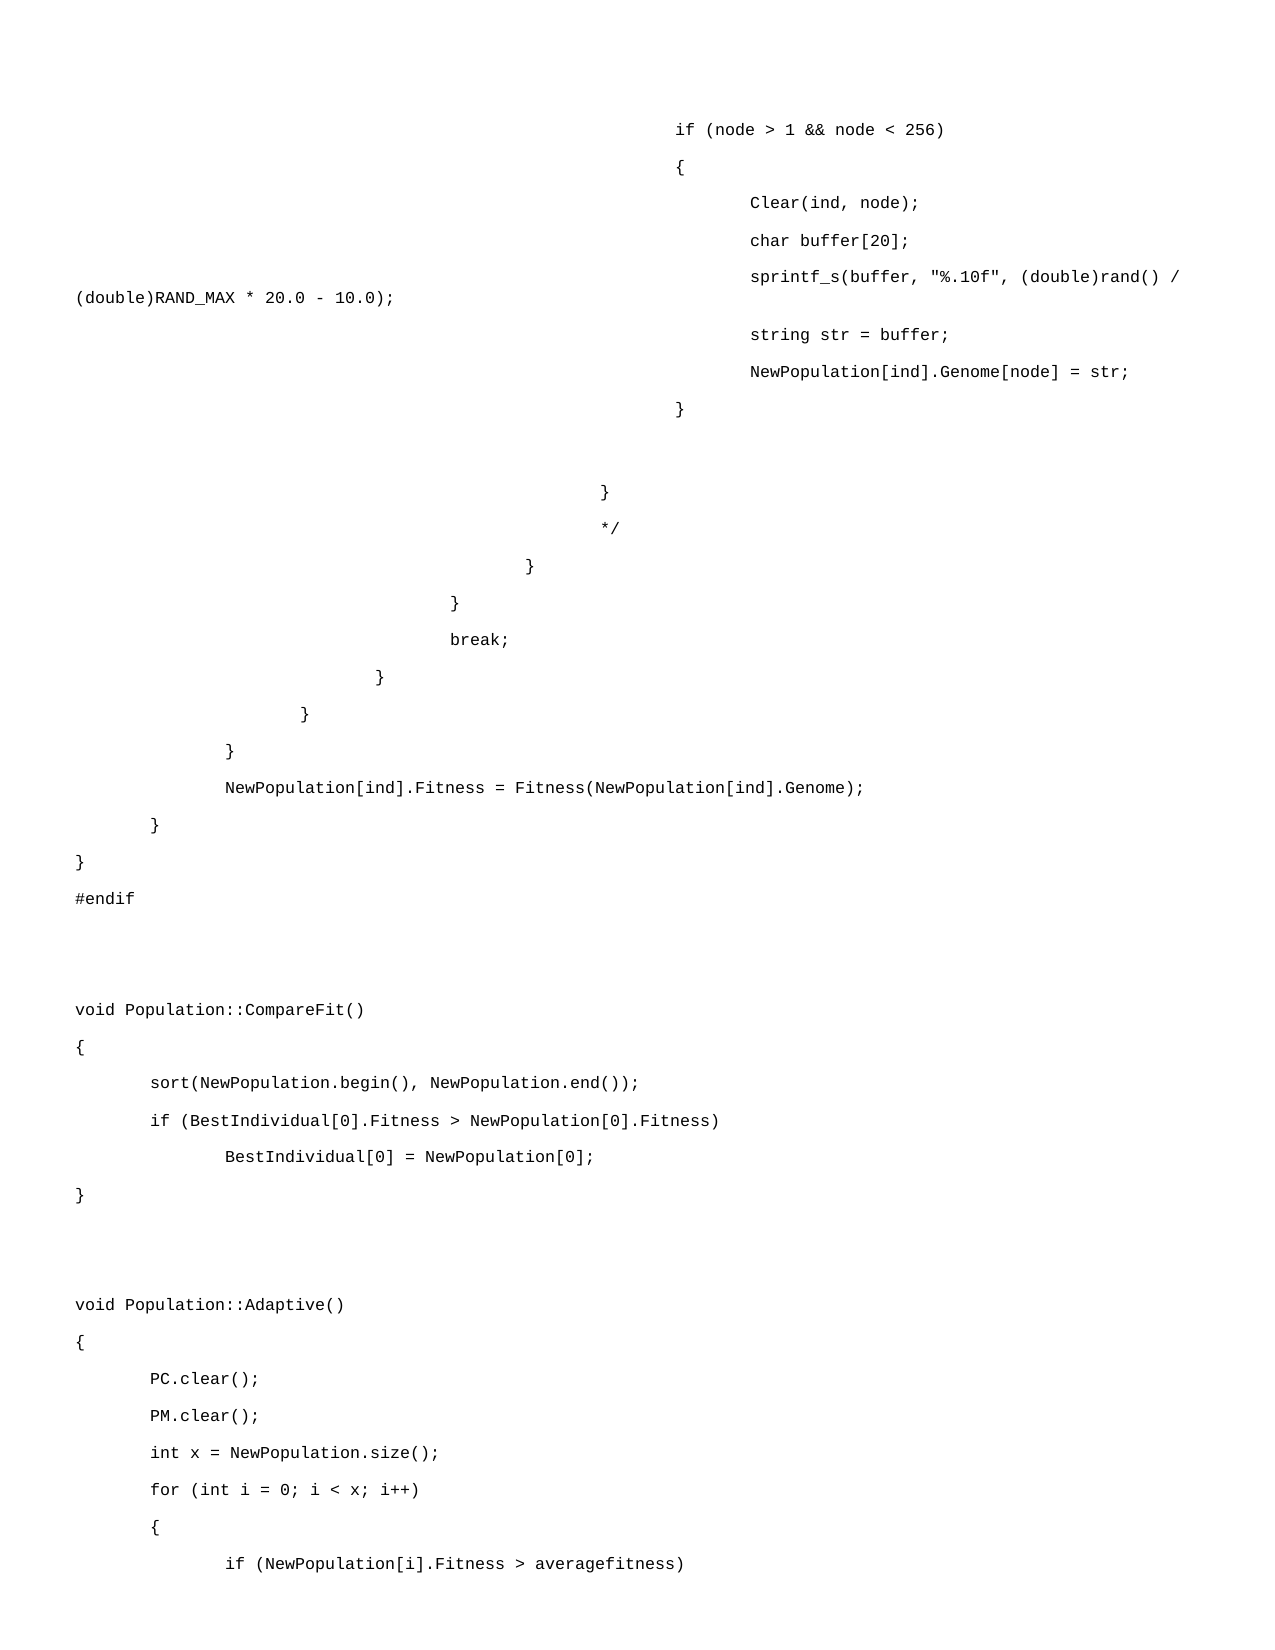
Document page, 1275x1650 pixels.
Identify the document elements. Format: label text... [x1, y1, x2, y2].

text break; [75, 631, 1200, 650]
text } [75, 742, 1200, 761]
text sort(NewPopulation.begin(), NewPopulation.end()); [75, 1075, 1200, 1094]
text } [75, 1186, 1200, 1205]
text sprintf_s(buffer, "%.10f", (double)rand() / (double)RAND_MAX * 20.0 - 10.0); [75, 269, 1200, 308]
text { [75, 1519, 1200, 1538]
text BestIndividual[0] = NewPopulation[0]; [75, 1149, 1200, 1168]
text if (NewPopulation[i].Fitness > averagefitness) [75, 1556, 1200, 1575]
text #endif [75, 890, 1200, 909]
text */ [75, 520, 1200, 539]
text int x = NewPopulation.size(); [75, 1445, 1200, 1464]
text } [75, 853, 1200, 872]
text } [75, 668, 1200, 687]
text PC.clear(); [75, 1371, 1200, 1390]
text { [75, 158, 1200, 177]
text if (node > 1 && node < 256) [75, 121, 1200, 140]
text void Population::CompareFit() [75, 1001, 1200, 1020]
text } [75, 705, 1200, 724]
text } [75, 400, 1200, 419]
text NewPopulation[ind].Genome[node] = str; [75, 363, 1200, 382]
text string str = buffer; [75, 326, 1200, 345]
text } [75, 557, 1200, 576]
text for (int i = 0; i < x; i++) [75, 1482, 1200, 1501]
text NewPopulation[ind].Fitness = Fitness(NewPopulation[ind].Genome); [75, 779, 1200, 798]
text { [75, 1038, 1200, 1057]
text void Population::Adaptive() [75, 1297, 1200, 1316]
text char buffer[20]; [75, 232, 1200, 251]
text { [75, 1334, 1200, 1353]
text Clear(ind, node); [75, 195, 1200, 214]
text } [75, 483, 1200, 502]
text PM.clear(); [75, 1408, 1200, 1427]
text } [75, 594, 1200, 613]
text if (BestIndividual[0].Fitness > NewPopulation[0].Fitness) [75, 1112, 1200, 1131]
text } [75, 816, 1200, 835]
